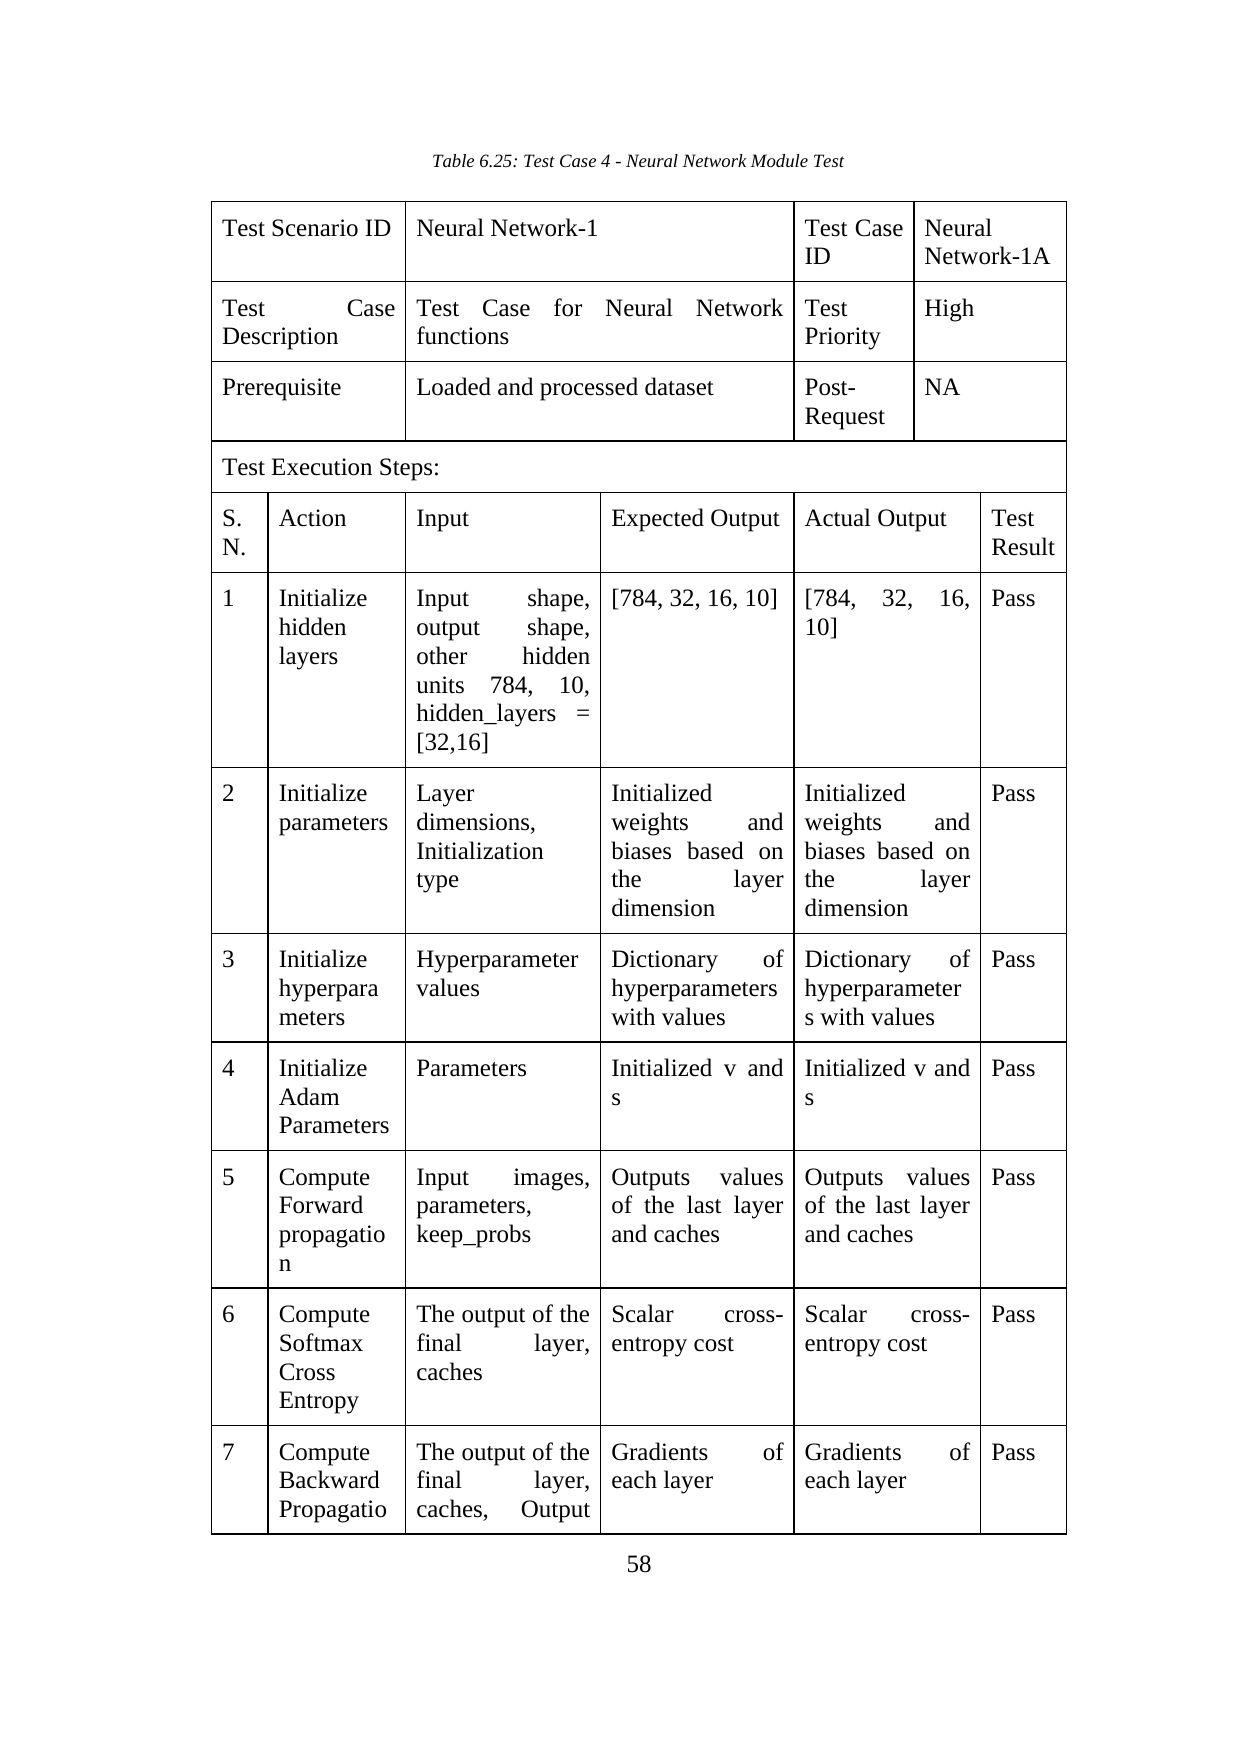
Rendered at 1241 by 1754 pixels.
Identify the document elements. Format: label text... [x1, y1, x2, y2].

table_cell Dictionary of hyperparameters with values [601, 934, 793, 1041]
table_cell Outputs values of the last layer and caches [795, 1151, 980, 1287]
table_cell 2 [212, 768, 267, 932]
table_cell Initialized v and s [795, 1043, 980, 1150]
table_cell [784, 32, 16, 10] [601, 573, 793, 766]
table_cell Layer dimensions, Initialization type [406, 768, 600, 932]
table_cell Scalar cross-entropy cost [601, 1289, 793, 1424]
table_header Neural Network-1 [406, 202, 793, 281]
table_cell Compute Softmax Cross Entropy [269, 1289, 405, 1424]
table_cell Hyperparameter values [406, 934, 600, 1041]
table_cell 7 [212, 1426, 267, 1533]
table_cell S.N. [212, 493, 267, 571]
table_cell High [915, 282, 1066, 361]
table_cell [795, 1426, 980, 1533]
table_cell 6 [212, 1289, 267, 1424]
table_cell Pass [981, 768, 1066, 932]
table_cell The output of the final layer, caches [406, 1289, 600, 1424]
table_cell Initialized weights and biases based on the layer dimension [601, 768, 793, 932]
table_cell Initialize Adam Parameters [269, 1043, 405, 1150]
table_cell Initialize parameters [269, 768, 405, 932]
table_cell Pass [981, 1043, 1066, 1150]
table_cell Parameters [406, 1043, 600, 1150]
table_cell Initialize hyperparameters [269, 934, 405, 1041]
table_cell Actual Output [795, 493, 980, 571]
table_cell 3 [212, 934, 267, 1041]
table_cell 4 [212, 1043, 267, 1150]
table_cell Input [406, 493, 600, 571]
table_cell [406, 1426, 600, 1533]
table_cell Initialize hidden layers [269, 573, 405, 766]
table_cell Initialized v and s [601, 1043, 793, 1150]
table_cell Test Result [981, 493, 1066, 571]
table_cell Test Case Description [212, 282, 405, 361]
table_cell 5 [212, 1151, 267, 1287]
table_cell Input shape, output shape, other hidden units 784, 10, hidden_layers = [32,16] [406, 573, 600, 766]
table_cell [601, 1426, 793, 1533]
table_cell Compute Forward propagation [269, 1151, 405, 1287]
table_cell Pass [981, 573, 1066, 766]
table_cell Pass [981, 934, 1066, 1041]
table_cell Pass [981, 1289, 1066, 1424]
table_cell Outputs values of the last layer and caches [601, 1151, 793, 1287]
table_header Test Scenario ID [212, 202, 405, 281]
table_cell Loaded and processed dataset [406, 362, 793, 440]
table_cell Test Execution Steps: [212, 442, 1066, 492]
table_cell [784, 32, 16, 10] [795, 573, 980, 766]
table_cell Test Case for Neural Network functions [406, 282, 793, 361]
table_cell Input images, parameters, keep_probs [406, 1151, 600, 1287]
table_cell Scalar cross-entropy cost [795, 1289, 980, 1424]
table_cell Test Priority [795, 282, 913, 361]
table_cell 1 [212, 573, 267, 766]
table_cell Dictionary of hyperparameters with values [795, 934, 980, 1041]
table_cell Prerequisite [212, 362, 405, 440]
table_header Neural Network-1A [915, 202, 1066, 281]
table_cell NA [915, 362, 1066, 440]
table_cell Action [269, 493, 405, 571]
table_cell Pass [981, 1426, 1066, 1533]
table_cell Pass [981, 1151, 1066, 1287]
table_header Test Case ID [795, 202, 913, 281]
table_cell Initialized weights and biases based on the layer dimension [795, 768, 980, 932]
table_cell Expected Output [601, 493, 793, 571]
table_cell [269, 1426, 405, 1533]
table_cell Post-Request [795, 362, 913, 440]
